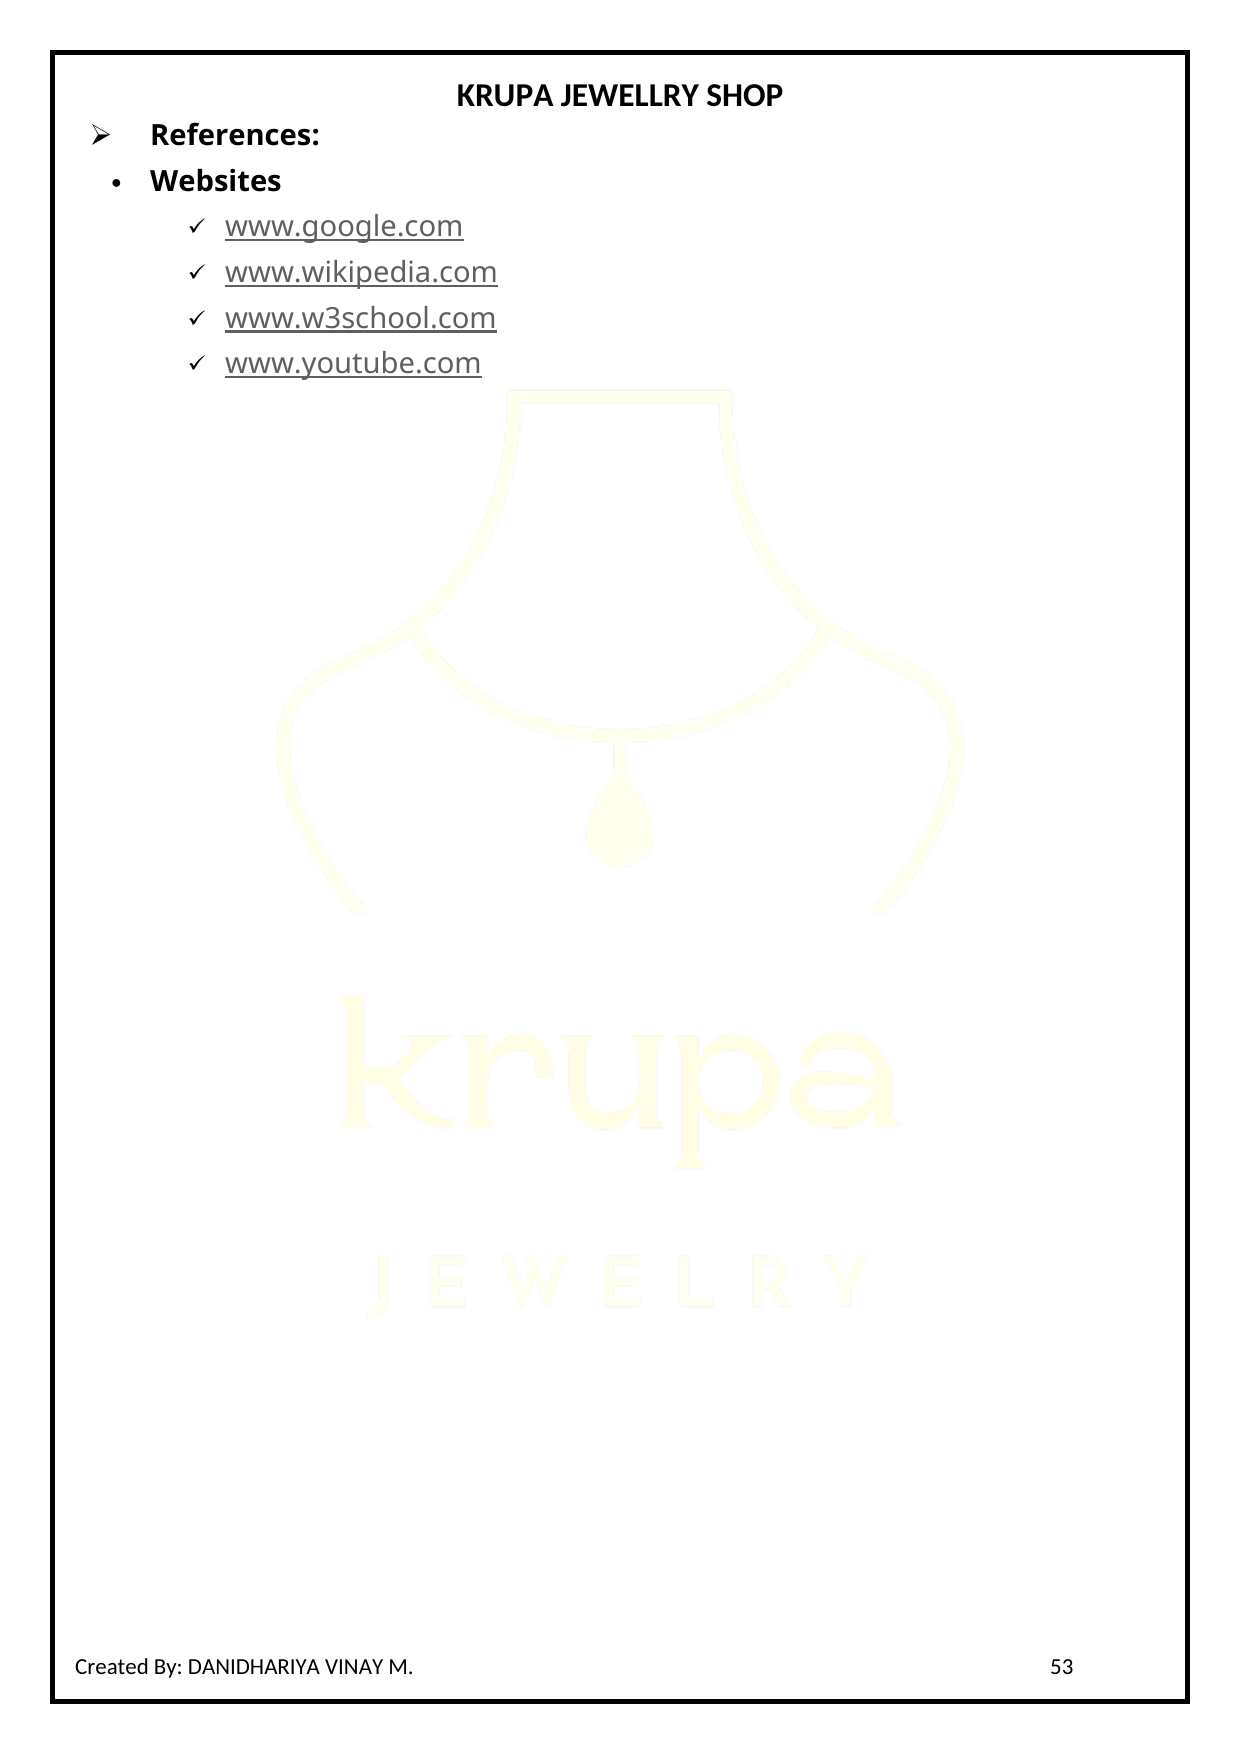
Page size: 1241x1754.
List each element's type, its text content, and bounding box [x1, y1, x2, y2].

list www.wikipedia.com [187, 251, 1165, 291]
list References: [112, 114, 1165, 154]
list www.google.com [187, 206, 1165, 245]
list www.w3school.com [187, 297, 1165, 337]
list Websites [112, 160, 1165, 200]
list www.youtube.com [187, 343, 1165, 382]
